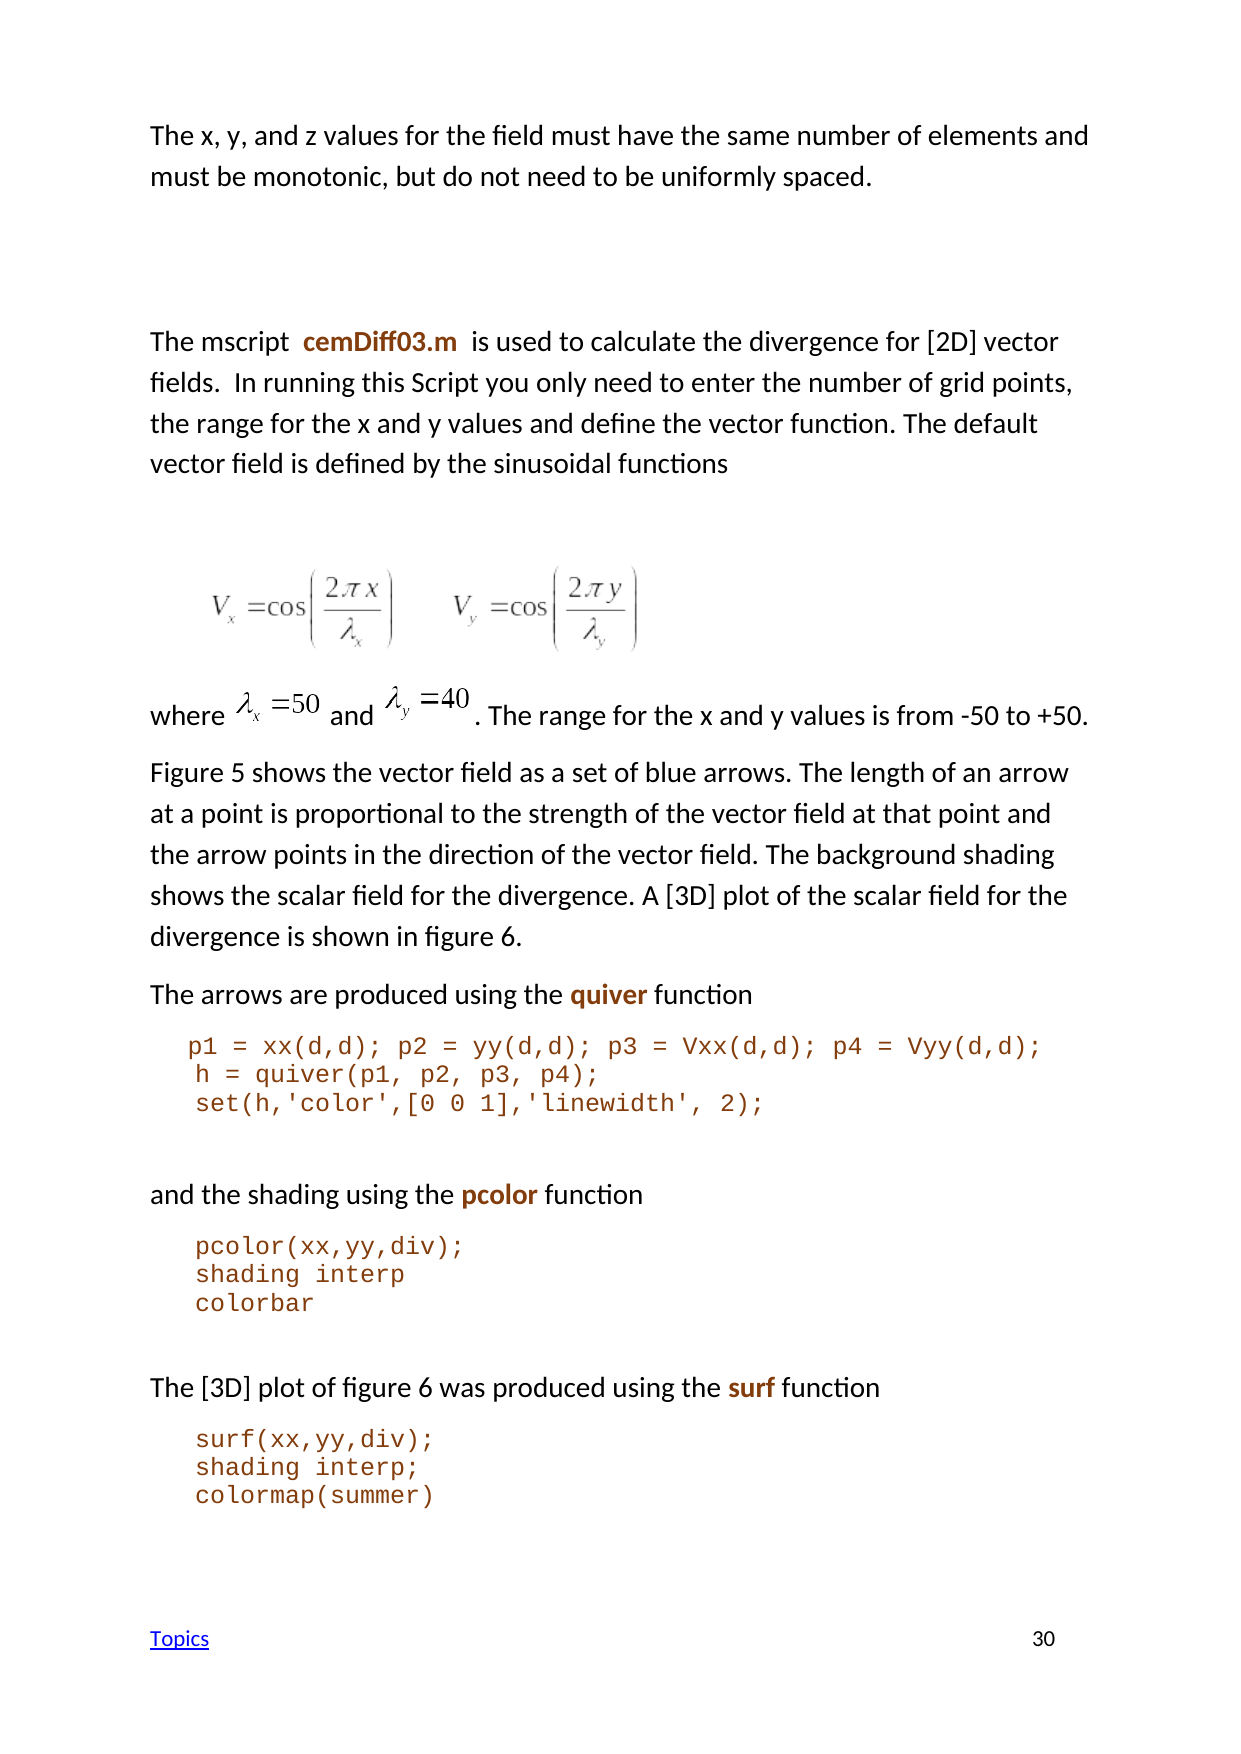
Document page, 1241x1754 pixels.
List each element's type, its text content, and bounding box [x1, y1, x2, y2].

text p1 = xx(d,d); p2 = yy(d,d); p3 = Vxx(d,d); p4 = Vyy(d,d); [150, 1033, 1090, 1062]
text surf(xx,yy,div); [150, 1426, 1090, 1454]
text shading interp; [150, 1454, 1090, 1483]
text pcolor(xx,yy,div); [150, 1234, 1090, 1262]
text colorbar [150, 1290, 1090, 1319]
text and the shading using the pcolor function [150, 1176, 1090, 1212]
text The arrows are produced using the quiver function [150, 976, 1090, 1011]
text The x, y, and z values for the field must have the same number of elements and must be monotonic, but do not need to be uniformly spaced. [150, 117, 1090, 193]
text where and . The range for the x and y values is from -50 to +50. [150, 680, 1090, 732]
text Figure 5 shows the vector field as a set of blue arrows. The length of an arrow at a point is proportional to the strength of the vector field at that point and the arrow points in the direction of the vector field. The background shading shows the scalar field for the divergence. A [3D] plot of the scalar field for the divergence is shown in figure 6. [150, 754, 1090, 954]
text shading interp [150, 1262, 1090, 1290]
text The [3D] plot of figure 6 was produced using the surf function [150, 1369, 1090, 1404]
text h = quiver(p1, p2, p3, p4); [150, 1062, 1090, 1090]
text set(h,'color',[0 0 1],'linewidth', 2); [150, 1090, 1090, 1118]
text The mscript cemDiff03.m is used to calculate the divergence for [2D] vector fields. In running this Script you only need to enter the number of grid points, the range for the x and y values and define the vector function. The default vector field is defined by the sinusoidal functions [150, 323, 1090, 481]
text colormap(summer) [150, 1483, 1090, 1511]
